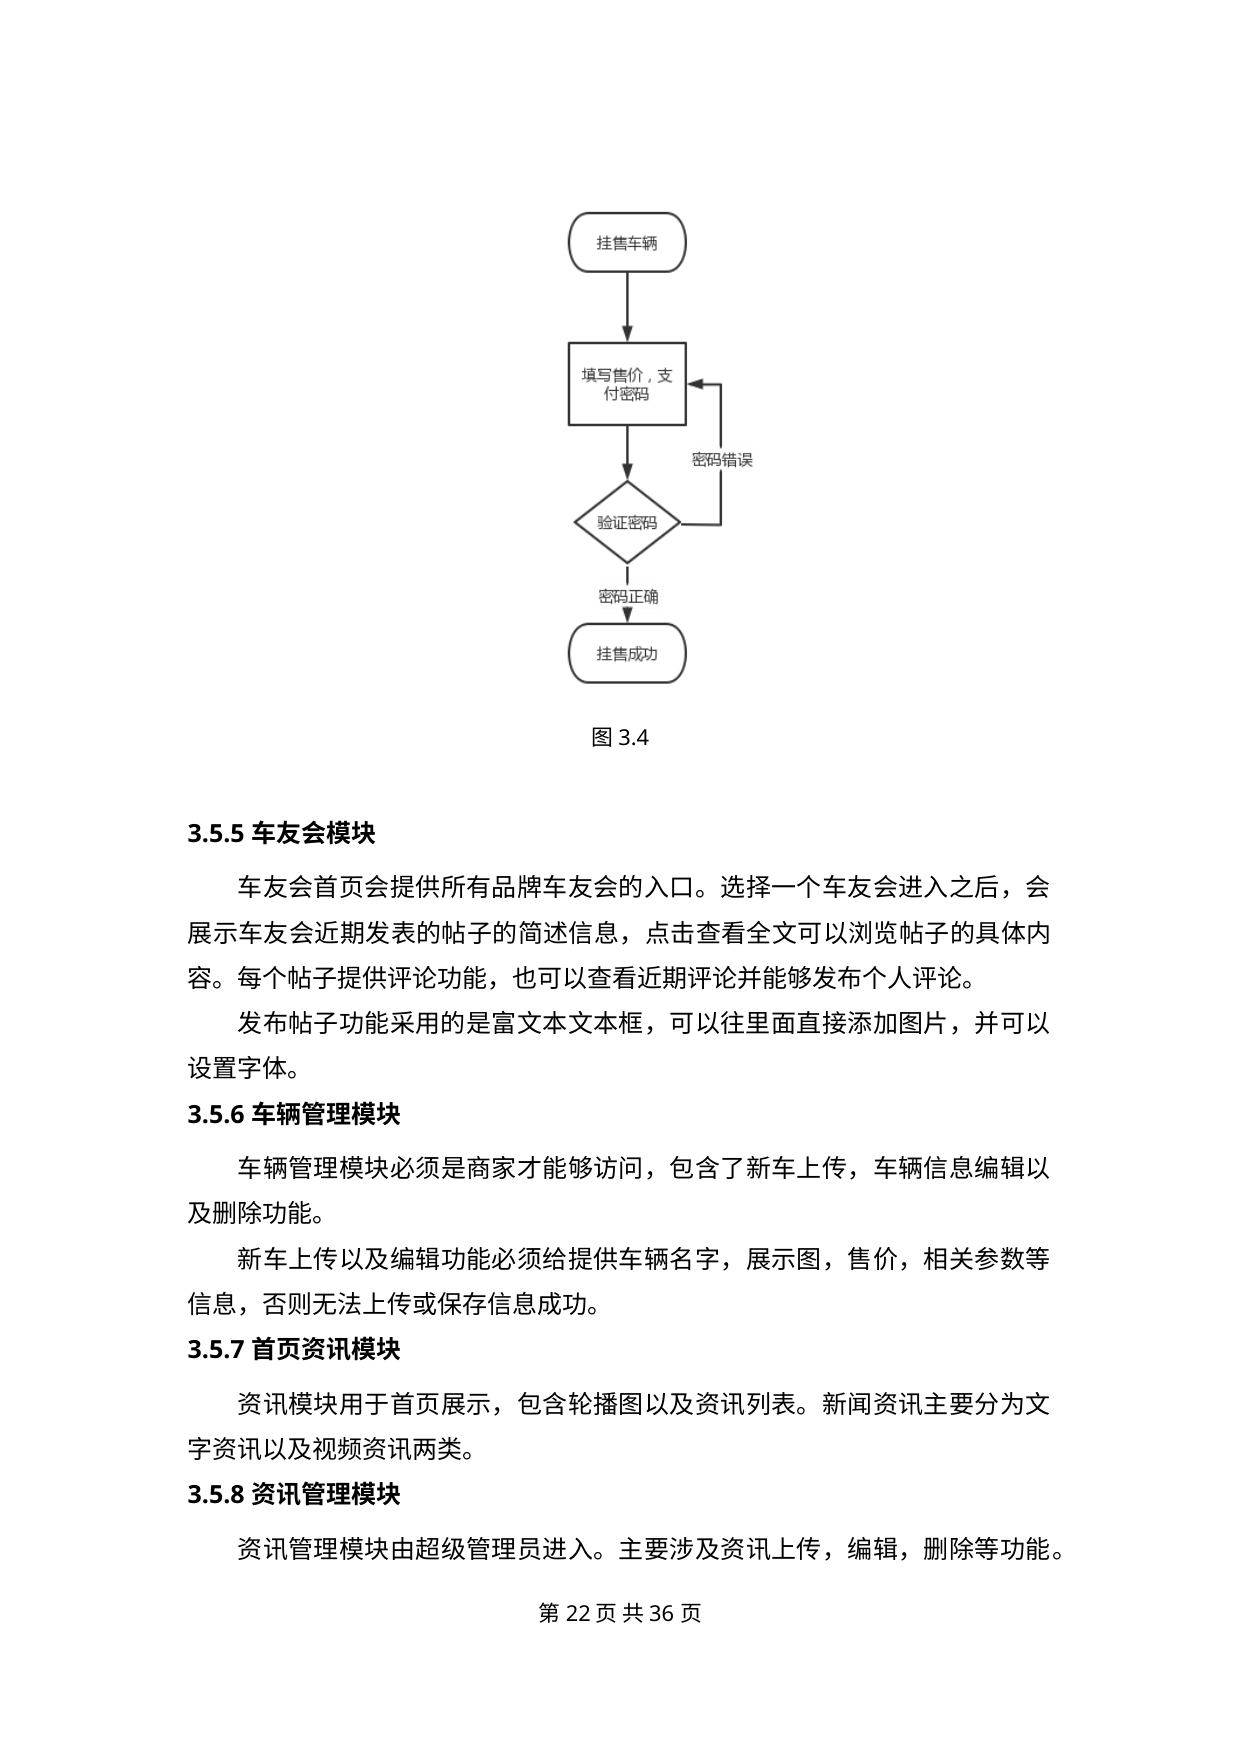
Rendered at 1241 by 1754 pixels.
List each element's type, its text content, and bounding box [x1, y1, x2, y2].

text 3.5.8 资讯管理模块 [187, 1475, 1053, 1511]
text 车辆管理模块必须是商家才能够访问，包含了新车上传，车辆信息编辑以及删除功能。 [187, 1149, 1053, 1230]
text 新车上传以及编辑功能必须给提供车辆名字，展示图，售价，相关参数等信息，否则无法上传或保存信息成功。 [187, 1239, 1053, 1321]
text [187, 1529, 1053, 1566]
text 3.5.7 首页资讯模块 [187, 1330, 1053, 1366]
text 3.5.6 车辆管理模块 [187, 1094, 1053, 1131]
text 资讯模块用于首页展示，包含轮播图以及资讯列表。新闻资讯主要分为文字资讯以及视频资讯两类。 [187, 1384, 1053, 1466]
text 3.5.5 车友会模块 [187, 813, 1053, 849]
text 图 3.4 [187, 719, 1053, 752]
text 车友会首页会提供所有品牌车友会的入口。选择一个车友会进入之后，会展示车友会近期发表的帖子的简述信息，点击查看全文可以浏览帖子的具体内容。每个帖子提供评论功能，也可以查看近期评论并能够发布个人评论。 [187, 868, 1053, 994]
picture [513, 157, 777, 720]
text 发布帖子功能采用的是富文本文本框，可以往里面直接添加图片，并可以设置字体。 [187, 1004, 1053, 1085]
